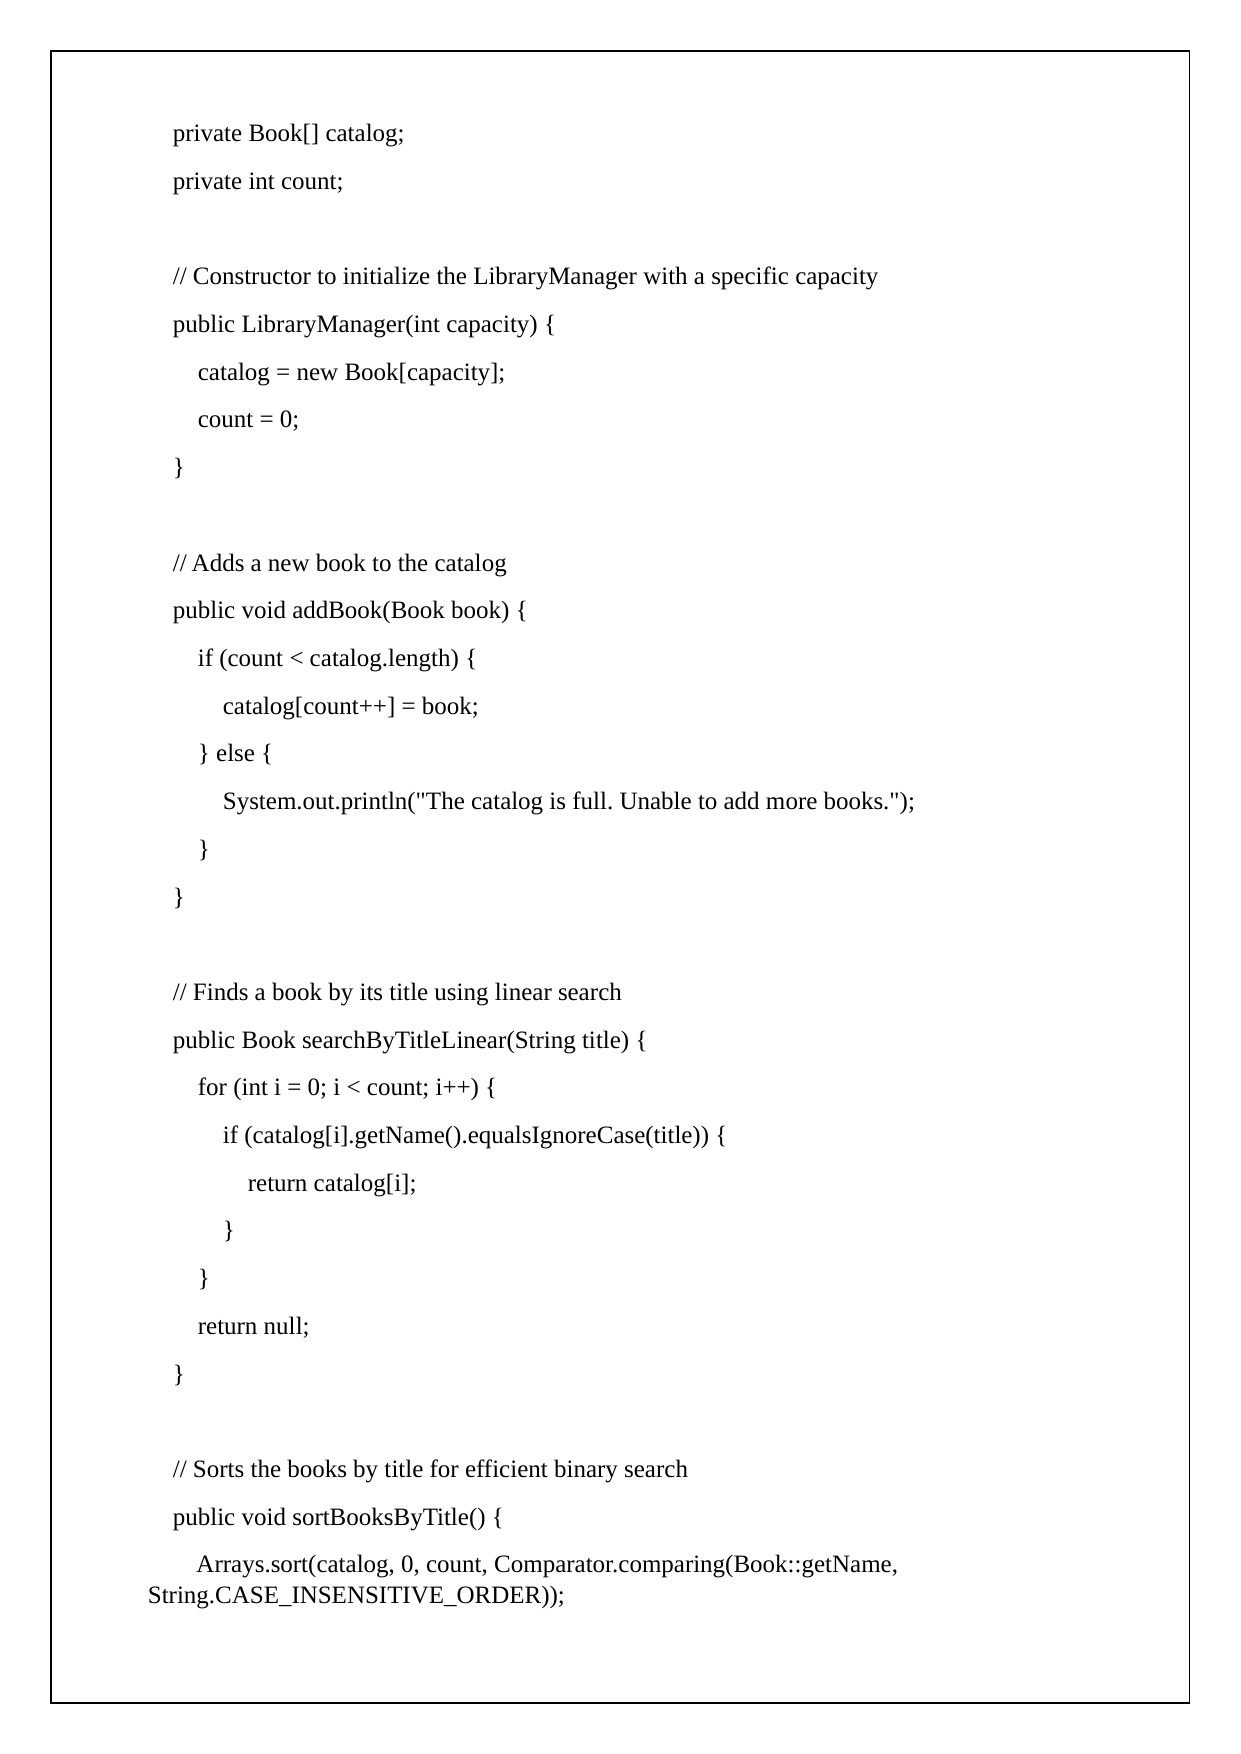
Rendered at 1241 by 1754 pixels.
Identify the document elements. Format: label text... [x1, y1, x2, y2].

text } [148, 834, 1137, 863]
text // Constructor to initialize the LibraryManager with a specific capacity [148, 261, 1137, 290]
text } [148, 452, 1137, 481]
text for (int i = 0; i < count; i++) { [148, 1072, 1137, 1101]
text if (count < catalog.length) { [148, 643, 1137, 672]
text public void addBook(Book book) { [148, 595, 1137, 624]
text catalog = new Book[capacity]; [148, 357, 1137, 386]
text public void sortBooksByTitle() { [148, 1502, 1137, 1531]
text } [148, 1216, 1137, 1244]
text } else { [148, 738, 1137, 767]
text // Finds a book by its title using linear search [148, 977, 1137, 1006]
text System.out.println("The catalog is full. Unable to add more books."); [148, 786, 1137, 815]
text return catalog[i]; [148, 1168, 1137, 1197]
text private int count; [148, 166, 1137, 195]
text count = 0; [148, 404, 1137, 433]
text private Book[] catalog; [148, 118, 1137, 147]
text // Adds a new book to the catalog [148, 548, 1137, 576]
text } [148, 882, 1137, 910]
text public LibraryManager(int capacity) { [148, 309, 1137, 338]
text return null; [148, 1311, 1137, 1340]
text public Book searchByTitleLinear(String title) { [148, 1025, 1137, 1053]
text // Sorts the books by title for efficient binary search [148, 1454, 1137, 1483]
text Arrays.sort(catalog, 0, count, Comparator.comparing(Book::getName, String.CASE_INSENSITIVE_ORDER)); [148, 1549, 1137, 1609]
text } [148, 1263, 1137, 1292]
text catalog[count++] = book; [148, 691, 1137, 719]
text } [148, 1359, 1137, 1387]
text if (catalog[i].getName().equalsIgnoreCase(title)) { [148, 1120, 1137, 1149]
